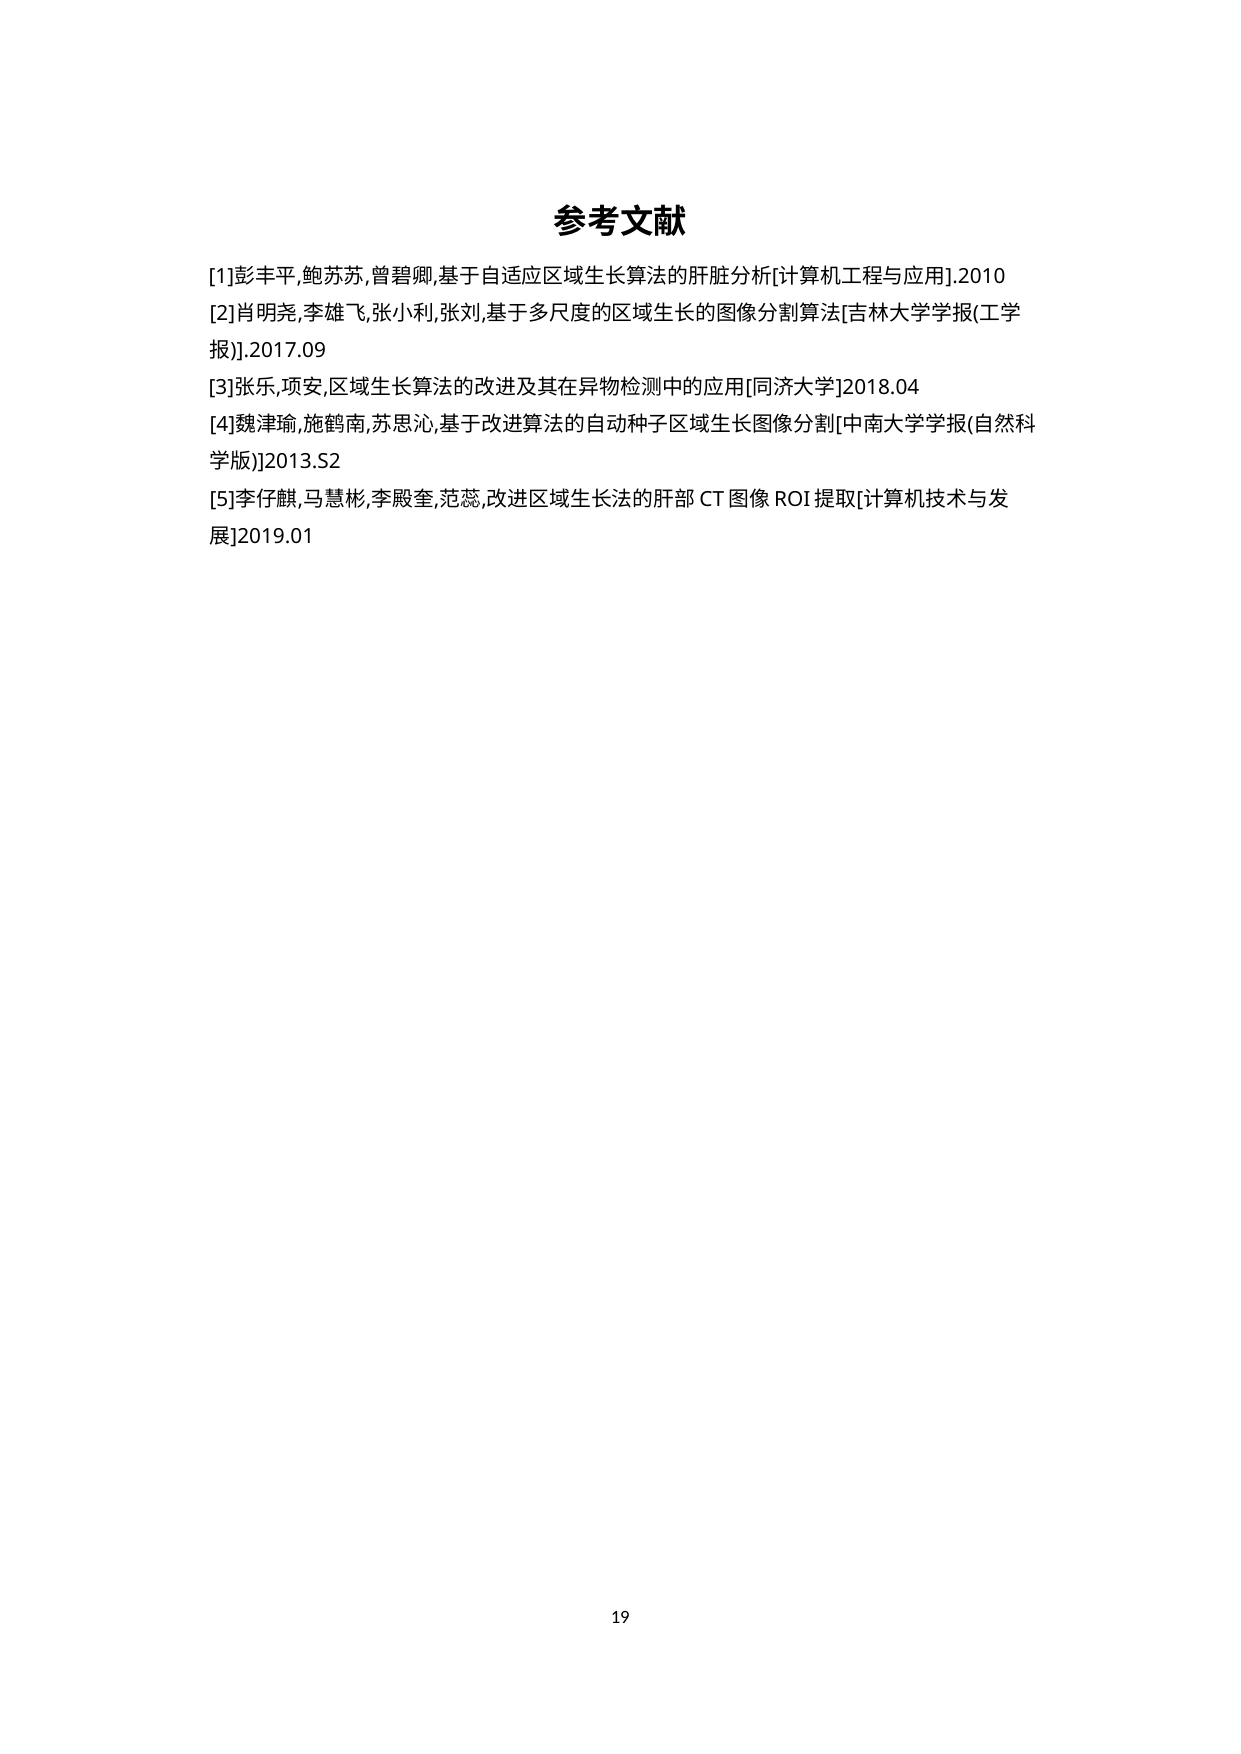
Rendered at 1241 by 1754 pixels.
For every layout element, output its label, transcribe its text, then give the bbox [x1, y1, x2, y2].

text [1]彭丰平,鲍苏苏,曾碧卿,基于自适应区域生长算法的肝脏分析[计算机工程与应用].2010 [187, 258, 1053, 291]
title 参考文献 [187, 187, 1053, 252]
text [3]张乐,项安,区域生长算法的改进及其在异物检测中的应用[同济大学]2018.04 [187, 369, 1053, 402]
text [5]李仔麒,马慧彬,李殿奎,范蕊,改进区域生长法的肝部CT图像ROI提取[计算机技术与发展]2019.01 [209, 481, 1053, 551]
text [4]魏津瑜,施鹤南,苏思沁,基于改进算法的自动种子区域生长图像分割[中南大学学报(自然科学版)]2013.S2 [209, 406, 1053, 476]
text [2]肖明尧,李雄飞,张小利,张刘,基于多尺度的区域生长的图像分割算法[吉林大学学报(工学报)].2017.09 [209, 295, 1053, 365]
